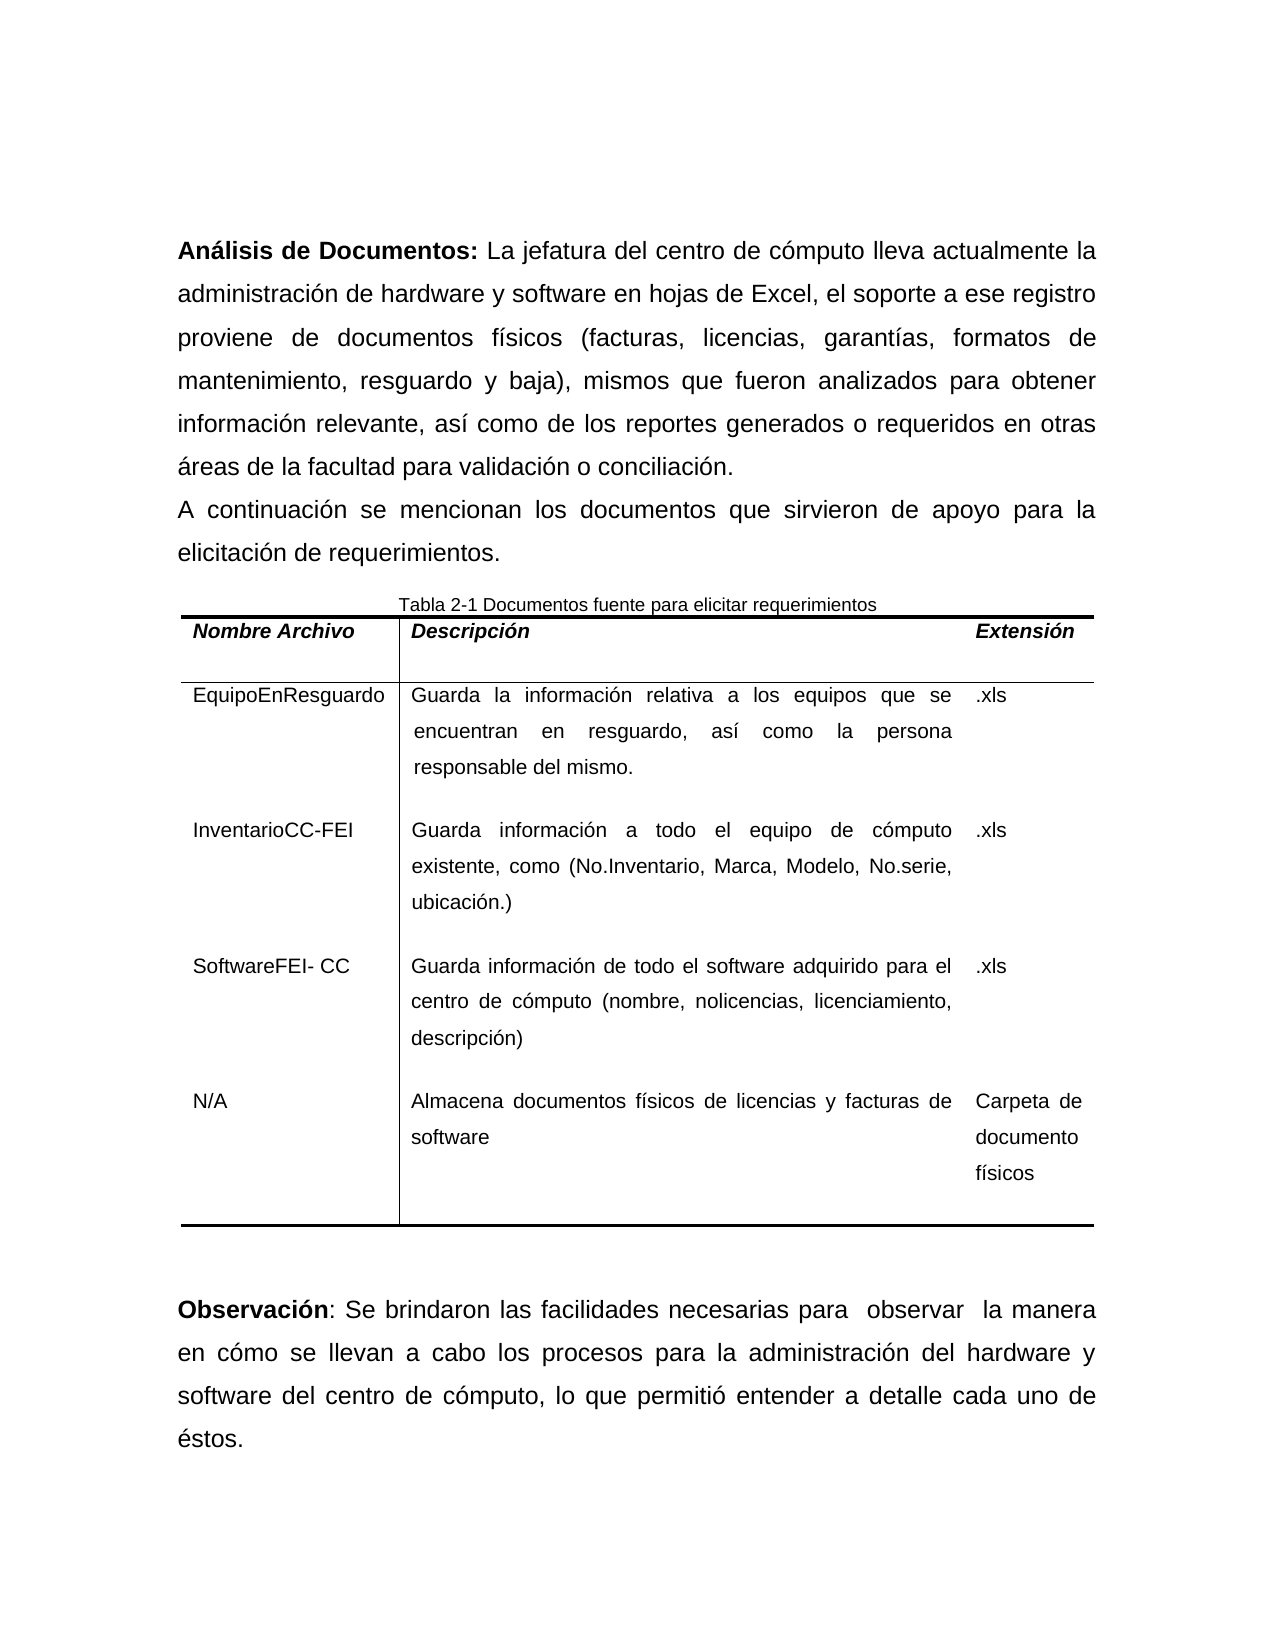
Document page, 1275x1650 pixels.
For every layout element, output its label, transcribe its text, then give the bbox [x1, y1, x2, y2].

text Observación: Se brindaron las facilidades necesarias para observar la manera en cómo se llevan a cabo los procesos para la administración del hardware y software del centro de cómputo, lo que permitió entender a detalle cada uno de éstos. [177, 1295, 1098, 1453]
table_cell EquipoEnResguardo [181, 683, 399, 818]
table_cell N/A [181, 1089, 399, 1224]
table_cell .xls [964, 683, 1093, 818]
table_header Descripción [400, 619, 964, 682]
table_cell Guarda información de todo el software adquirido para el centro de cómputo (nombre, nolicencias, licenciamiento, descripción) [400, 954, 964, 1088]
table_cell Carpeta de documento físicos [964, 1089, 1093, 1224]
table_cell .xls [964, 954, 1093, 1088]
text Tabla 2-1 Documentos fuente para elicitar requerimientos [177, 594, 1098, 615]
table_cell Guarda la información relativa a los equipos que se encuentran en resguardo, así como la persona responsable del mismo. [400, 683, 964, 818]
table_cell Guarda información a todo el equipo de cómputo existente, como (No.Inventario, Marca, Modelo, No.serie, ubicación.) [400, 818, 964, 953]
table_cell .xls [964, 818, 1093, 953]
table_cell SoftwareFEI- CC [181, 954, 399, 1088]
table_cell InventarioCC-FEI [181, 818, 399, 953]
table_header Extensión [964, 619, 1093, 682]
text A continuación se mencionan los documentos que sirvieron de apoyo para la elicitación de requerimientos. [177, 495, 1098, 567]
table_header Nombre Archivo [181, 619, 399, 682]
text Análisis de Documentos: La jefatura del centro de cómputo lleva actualmente la administración de hardware y software en hojas de Excel, el soporte a ese registro proviene de documentos físicos (facturas, licencias, garantías, formatos de mantenimiento, resguardo y baja), mismos que fueron analizados para obtener información relevante, así como de los reportes generados o requeridos en otras áreas de la facultad para validación o conciliación. [177, 236, 1098, 481]
table_cell Almacena documentos físicos de licencias y facturas de software [400, 1089, 964, 1224]
